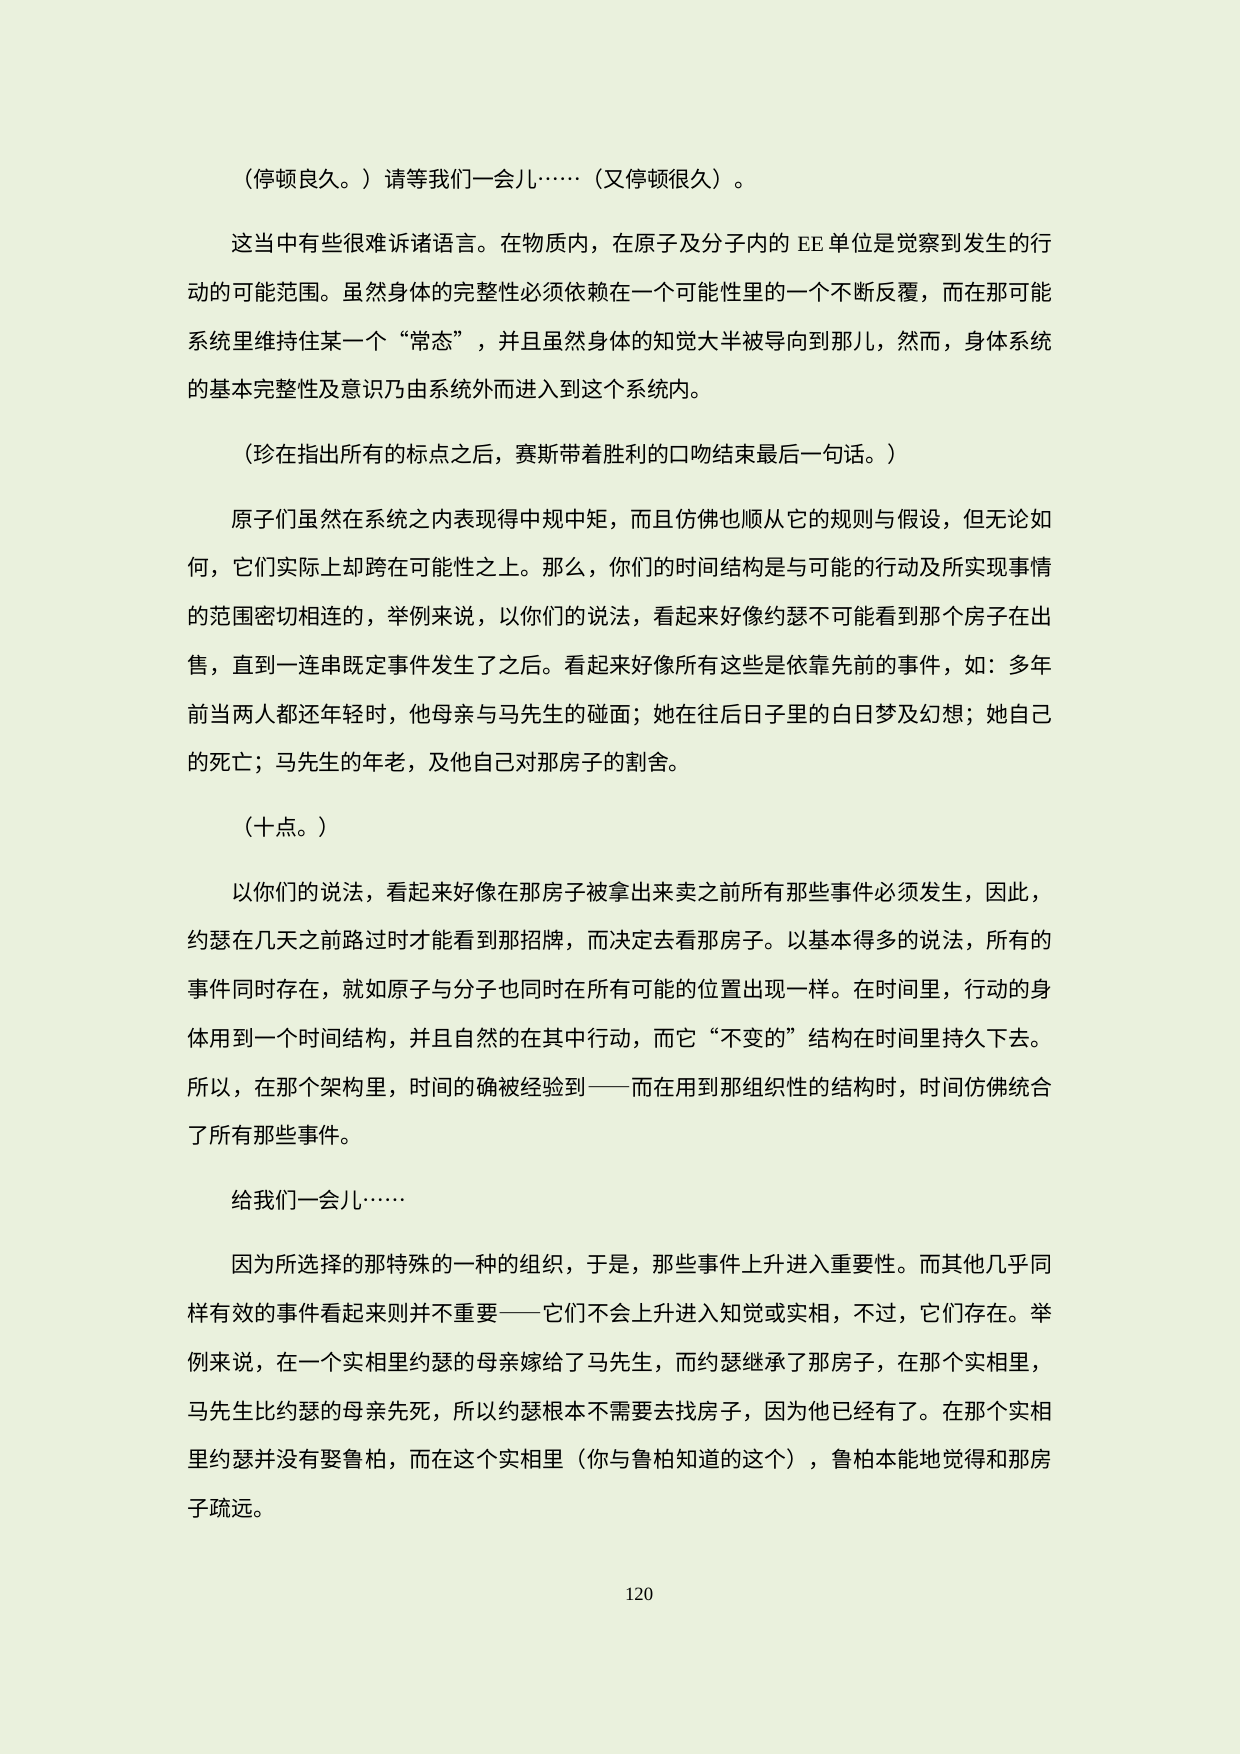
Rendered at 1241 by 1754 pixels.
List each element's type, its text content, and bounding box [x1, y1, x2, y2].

text （十点。） [187, 809, 1053, 842]
text （停顿良久。）请等我们一会儿……（又停顿很久）。 [187, 161, 1053, 194]
text 以你们的说法，看起来好像在那房子被拿出来卖之前所有那些事件必须发生，因此，约瑟在几天之前路过时才能看到那招牌，而决定去看那房子。以基本得多的说法，所有的事件同时存在，就如原子与分子也同时在所有可能的位置出现一样。在时间里，行动的身体用到一个时间结构，并且自然的在其中行动，而它“不变的”结构在时间里持久下去。所以，在那个架构里，时间的确被经验到——而在用到那组织性的结构时，时间仿佛统合了所有那些事件。 [187, 874, 1053, 1150]
text （珍在指出所有的标点之后，赛斯带着胜利的口吻结束最后一句话。） [187, 437, 1053, 469]
text 原子们虽然在系统之内表现得中规中矩，而且仿佛也顺从它的规则与假设，但无论如何，它们实际上却跨在可能性之上。那么，你们的时间结构是与可能的行动及所实现事情的范围密切相连的，举例来说，以你们的说法，看起来好像约瑟不可能看到那个房子在出售，直到一连串既定事件发生了之后。看起来好像所有这些是依靠先前的事件，如：多年前当两人都还年轻时，他母亲与马先生的碰面；她在往后日子里的白日梦及幻想；她自己的死亡；马先生的年老，及他自己对那房子的割舍。 [187, 501, 1053, 777]
text 因为所选择的那特殊的一种的组织，于是，那些事件上升进入重要性。而其他几乎同样有效的事件看起来则并不重要——它们不会上升进入知觉或实相，不过，它们存在。举例来说，在一个实相里约瑟的母亲嫁给了马先生，而约瑟继承了那房子，在那个实相里，马先生比约瑟的母亲先死，所以约瑟根本不需要去找房子，因为他已经有了。在那个实相里约瑟并没有娶鲁柏，而在这个实相里（你与鲁柏知道的这个），鲁柏本能地觉得和那房子疏远。 [187, 1247, 1053, 1523]
text 这当中有些很难诉诸语言。在物质内，在原子及分子内的EE单位是觉察到发生的行动的可能范围。虽然身体的完整性必须依赖在一个可能性里的一个不断反覆，而在那可能系统里维持住某一个“常态”，并且虽然身体的知觉大半被导向到那儿，然而，身体系统的基本完整性及意识乃由系统外而进入到这个系统内。 [187, 226, 1053, 404]
text 给我们一会儿…… [187, 1182, 1053, 1215]
